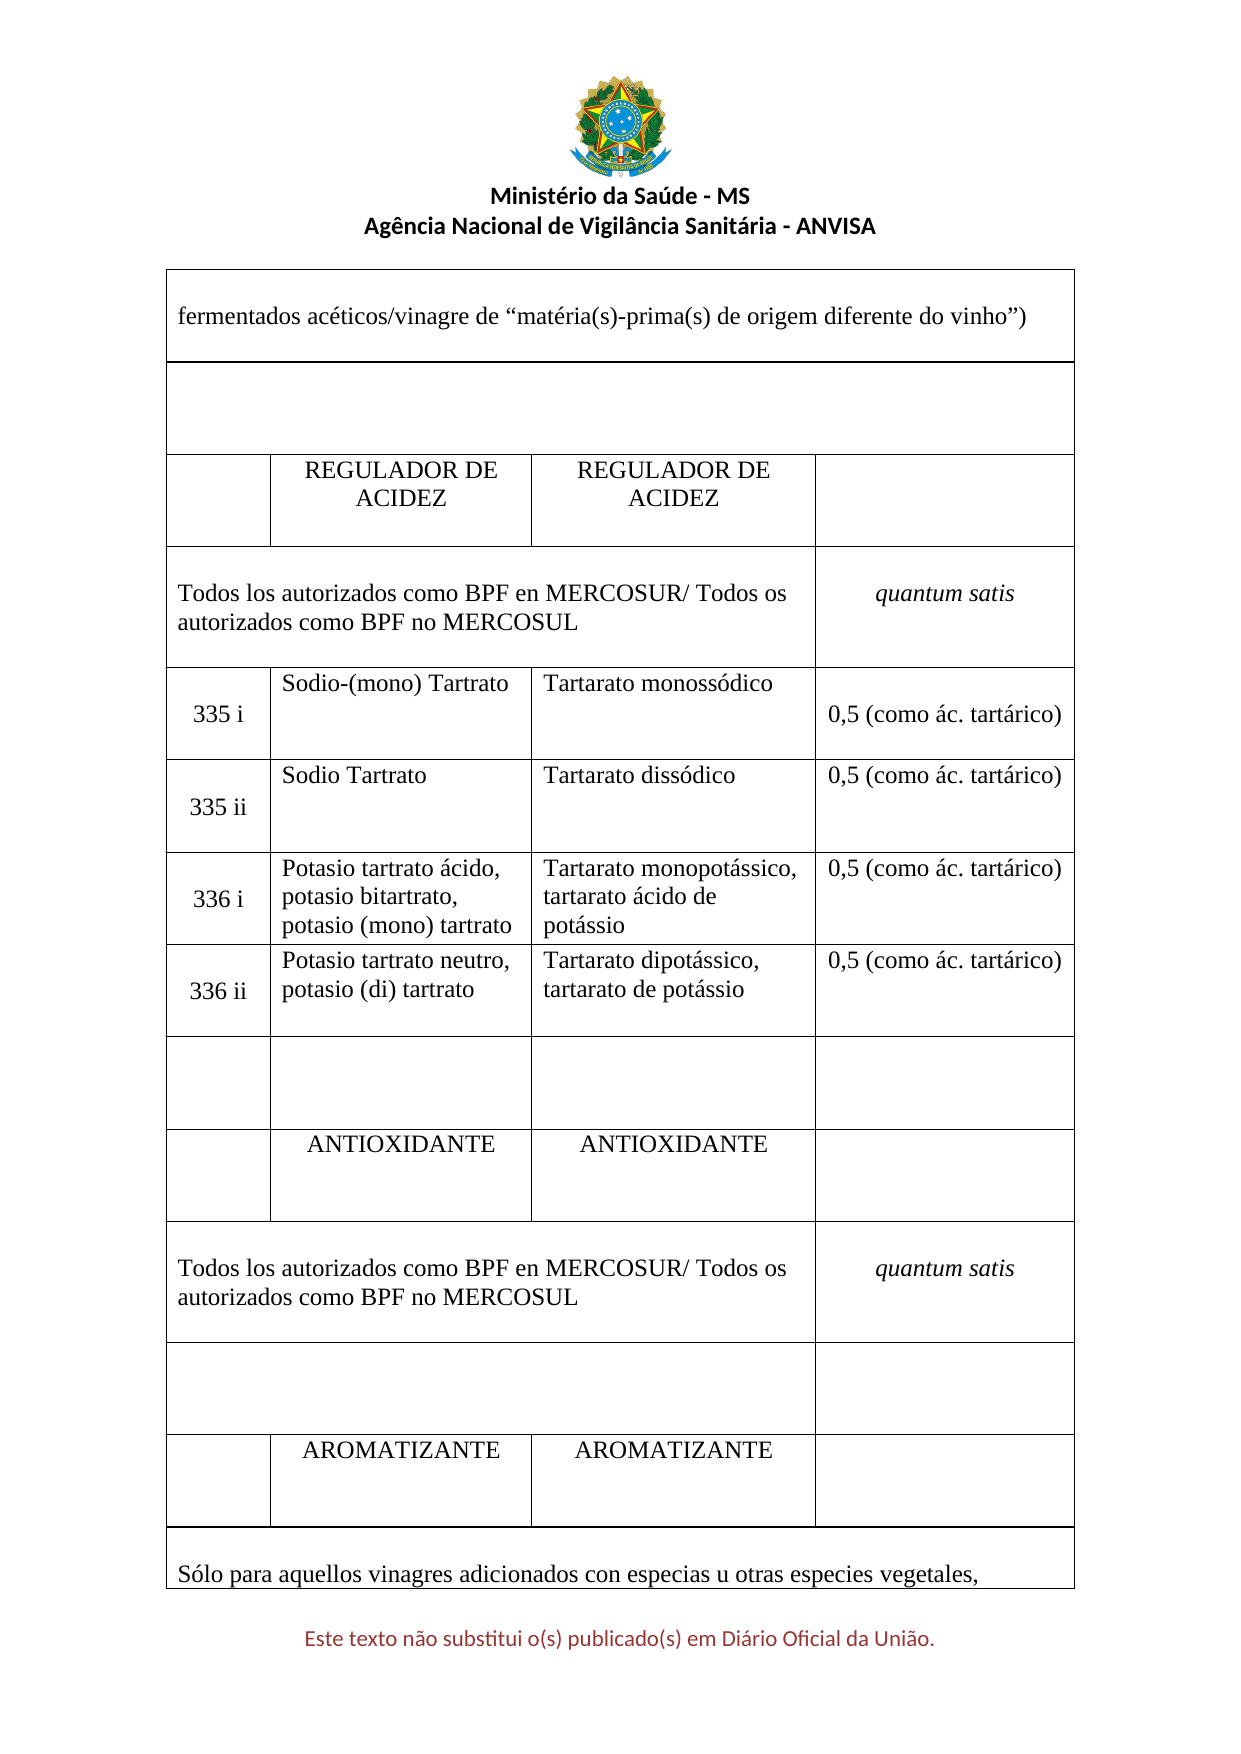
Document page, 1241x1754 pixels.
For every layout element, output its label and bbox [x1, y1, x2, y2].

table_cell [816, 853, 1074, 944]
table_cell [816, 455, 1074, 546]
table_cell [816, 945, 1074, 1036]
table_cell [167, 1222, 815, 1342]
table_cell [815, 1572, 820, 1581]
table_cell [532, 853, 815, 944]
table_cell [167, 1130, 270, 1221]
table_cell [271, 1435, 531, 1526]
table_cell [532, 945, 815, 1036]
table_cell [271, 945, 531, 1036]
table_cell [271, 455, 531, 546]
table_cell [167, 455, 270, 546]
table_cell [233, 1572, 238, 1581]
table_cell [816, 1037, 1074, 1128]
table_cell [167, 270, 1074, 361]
picture [566, 73, 674, 180]
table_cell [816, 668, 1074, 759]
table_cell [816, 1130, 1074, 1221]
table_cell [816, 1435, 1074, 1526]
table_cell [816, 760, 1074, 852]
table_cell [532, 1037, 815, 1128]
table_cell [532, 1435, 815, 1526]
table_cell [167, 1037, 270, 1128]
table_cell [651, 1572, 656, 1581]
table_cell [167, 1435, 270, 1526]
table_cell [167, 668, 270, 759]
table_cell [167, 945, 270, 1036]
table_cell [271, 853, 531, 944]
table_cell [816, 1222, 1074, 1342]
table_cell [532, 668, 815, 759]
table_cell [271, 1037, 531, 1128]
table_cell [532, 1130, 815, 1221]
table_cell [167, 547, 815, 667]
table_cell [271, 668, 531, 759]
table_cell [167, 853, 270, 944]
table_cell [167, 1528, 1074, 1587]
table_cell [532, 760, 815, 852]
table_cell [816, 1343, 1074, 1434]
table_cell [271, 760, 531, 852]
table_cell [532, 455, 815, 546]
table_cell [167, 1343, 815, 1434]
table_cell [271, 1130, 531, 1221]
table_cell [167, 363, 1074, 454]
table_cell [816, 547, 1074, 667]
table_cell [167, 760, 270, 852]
